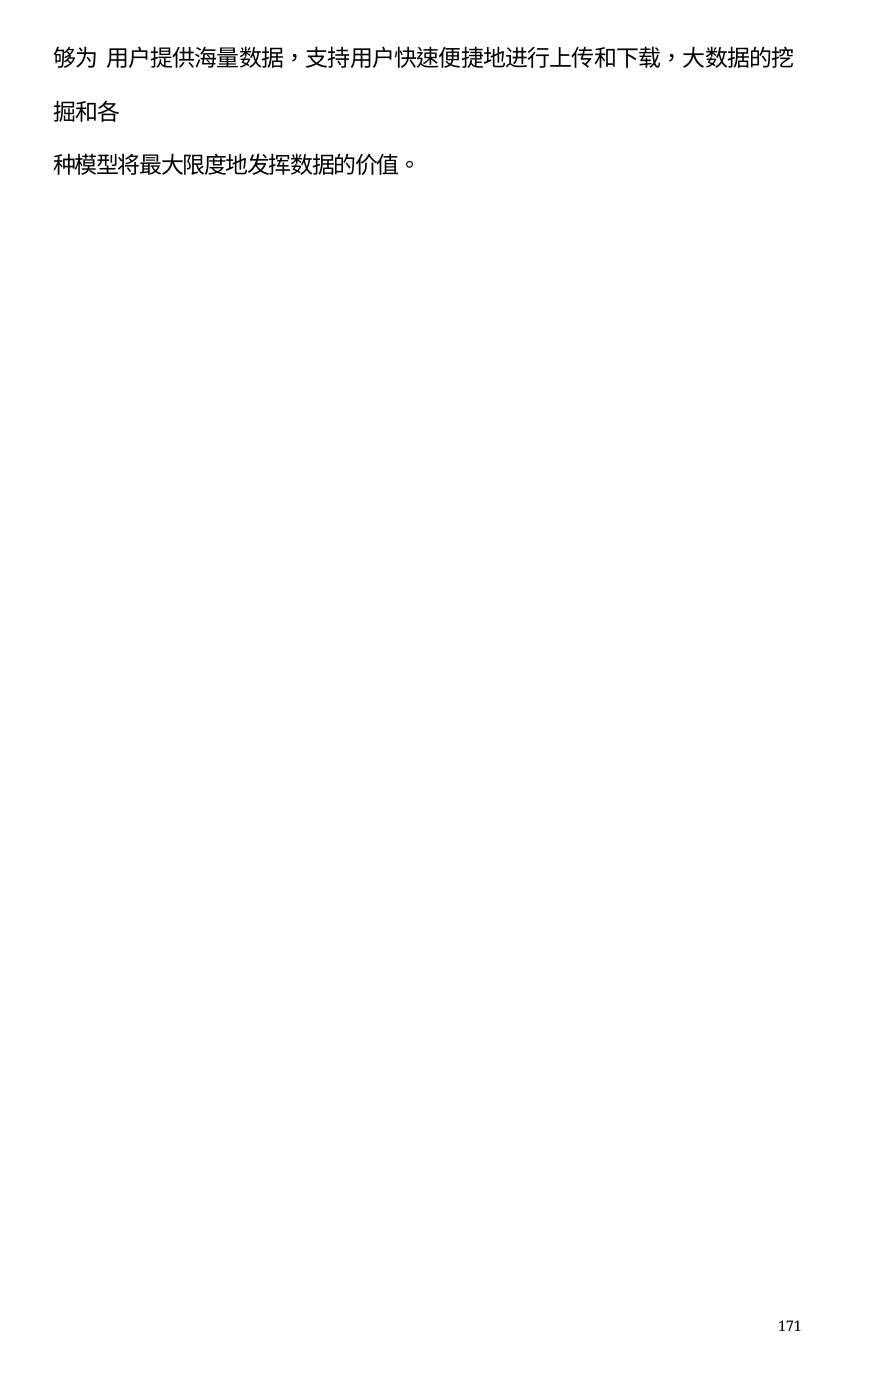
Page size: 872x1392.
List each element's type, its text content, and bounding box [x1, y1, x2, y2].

text 种模型将最大限度地发挥数据的价值。 [53, 151, 814, 179]
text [53, 42, 808, 127]
